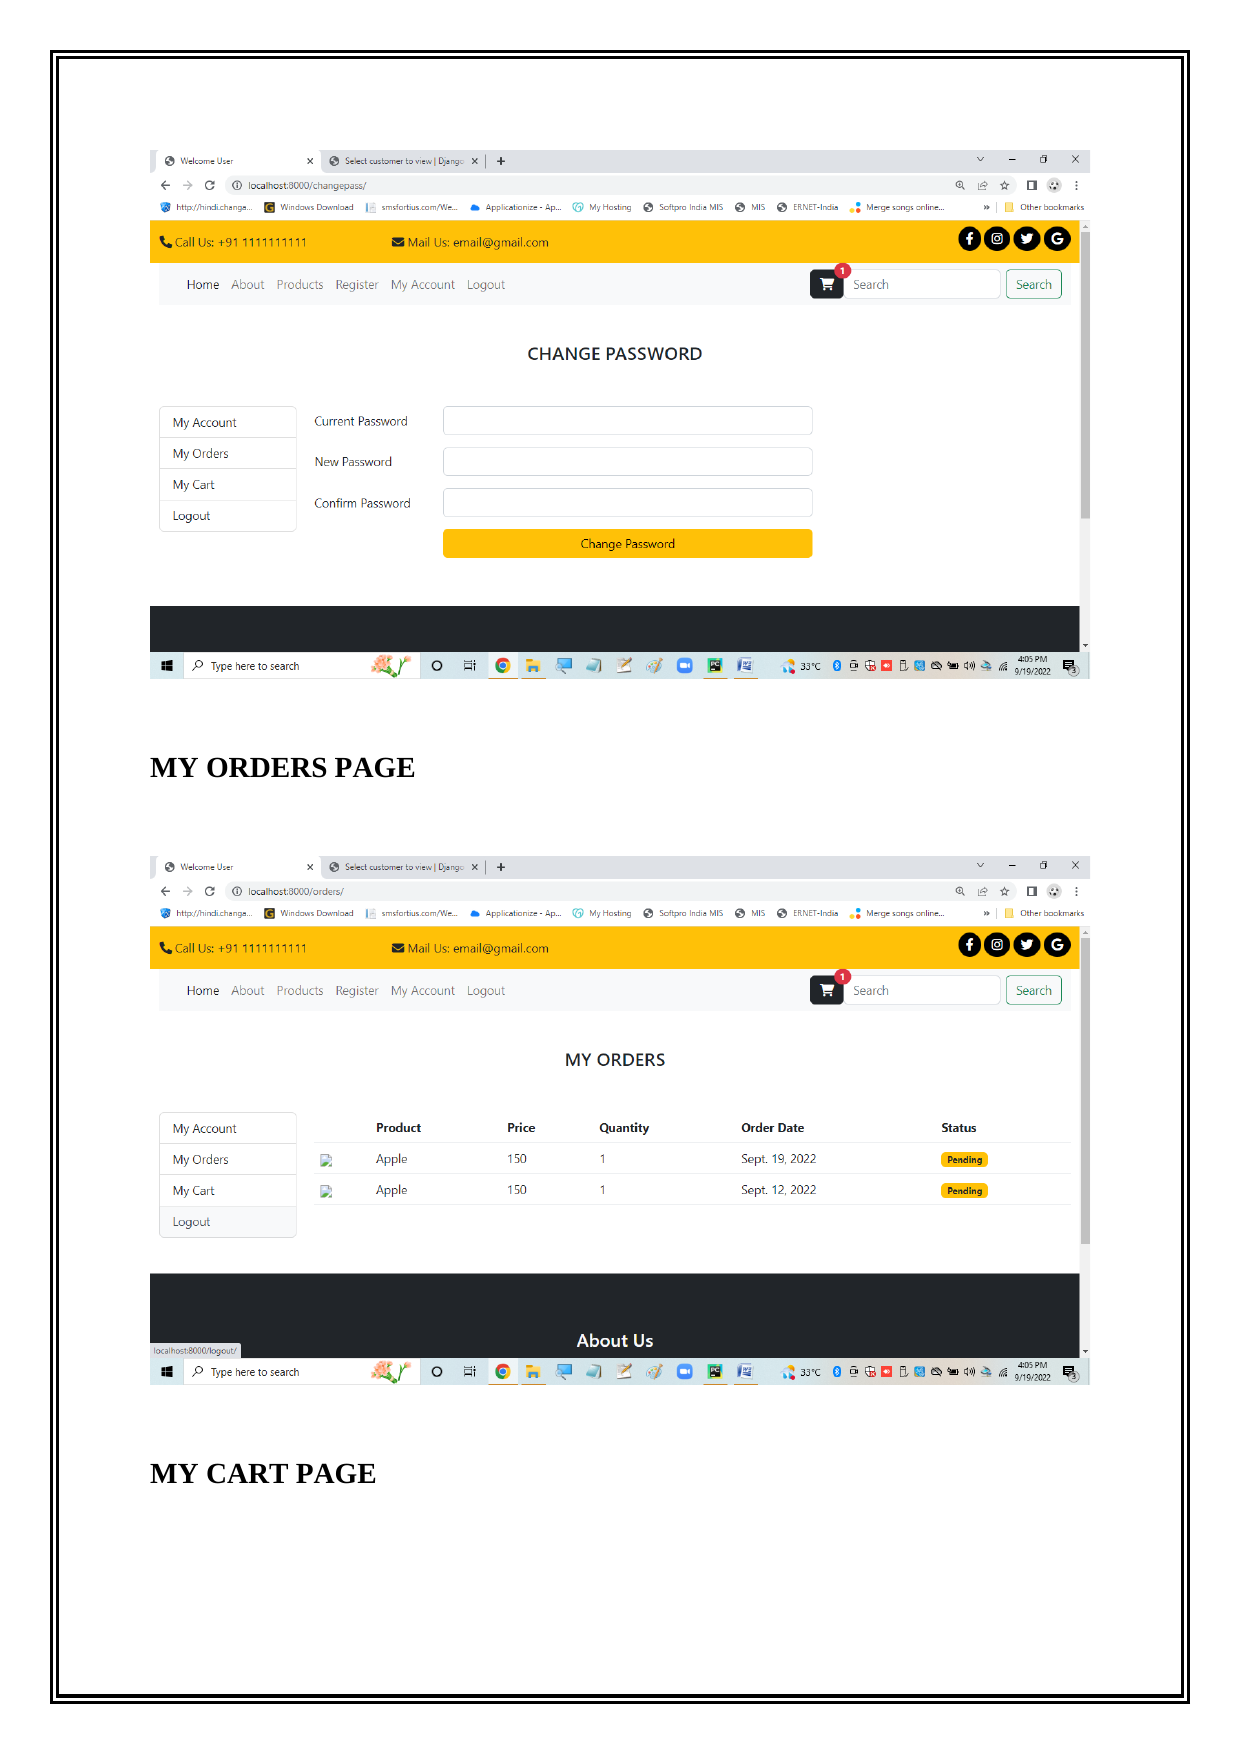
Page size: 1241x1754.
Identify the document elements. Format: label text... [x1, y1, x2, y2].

picture [150, 856, 1091, 1385]
picture [150, 150, 1091, 679]
text MY ORDERS PAGE [150, 750, 1090, 784]
text MY CART PAGE [150, 1456, 1090, 1490]
